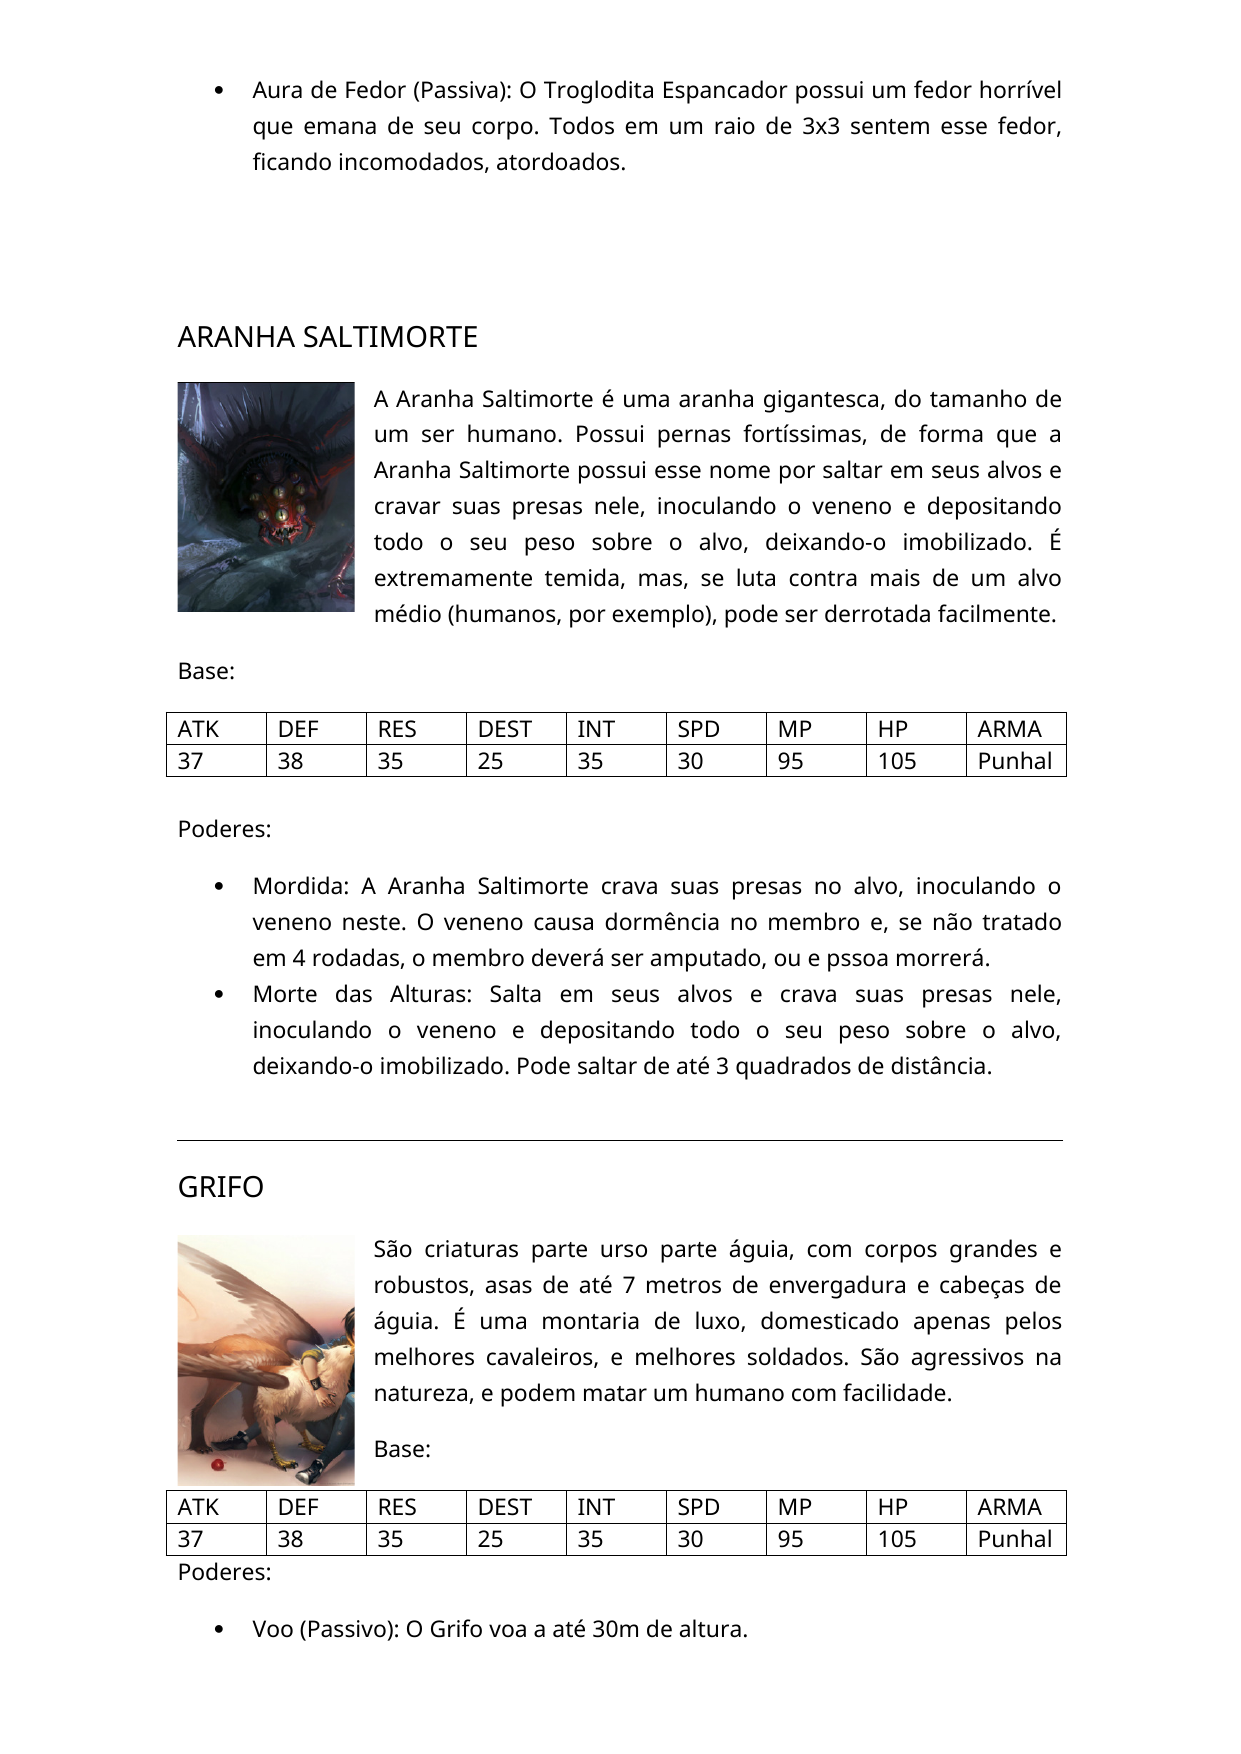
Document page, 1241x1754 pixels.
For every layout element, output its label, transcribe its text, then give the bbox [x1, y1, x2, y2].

table_cell 38 [267, 745, 366, 776]
table_cell 95 [767, 1524, 866, 1555]
table_header DEF [267, 713, 366, 744]
table_cell 30 [667, 1524, 766, 1555]
table_cell 35 [367, 1524, 466, 1555]
list Morte das Alturas: Salta em seus alvos e crava suas presas nele, inoculando o veneno e depositando todo o seu peso sobre o alvo, deixando-o imobilizado. Pode saltar de até 3 quadrados de distância. [215, 978, 1063, 1081]
text Base: [355, 1433, 1063, 1464]
table_header DEST [467, 1491, 566, 1522]
table_cell 25 [467, 1524, 566, 1555]
text Poderes: [177, 1556, 1063, 1587]
table_cell 105 [867, 745, 966, 776]
table_header ARMA [967, 713, 1066, 744]
table_cell Punhal [967, 745, 1066, 776]
list Voo (Passivo): O Grifo voa a até 30m de altura. [215, 1612, 1063, 1644]
table_cell 38 [267, 1524, 366, 1555]
picture [177, 382, 355, 612]
text ARANHA SALTIMORTE [177, 316, 1063, 356]
table_cell 37 [167, 1524, 266, 1555]
table_header HP [867, 713, 966, 744]
table_header ARMA [967, 1491, 1066, 1522]
table_cell 95 [767, 745, 866, 776]
text A Aranha Saltimorte é uma aranha gigantesca, do tamanho de um ser humano. Possui pernas fortíssimas, de forma que a Aranha Saltimorte possui esse nome por saltar em seus alvos e cravar suas presas nele, inoculando o veneno e depositando todo o seu peso sobre o alvo, deixando-o imobilizado. É extremamente temida, mas, se luta contra mais de um alvo médio (humanos, por exemplo), pode ser derrotada facilmente. [177, 382, 1063, 629]
table_cell 105 [867, 1524, 966, 1555]
text Base: [177, 655, 1063, 686]
table_header ATK [167, 713, 266, 744]
text Poderes: [177, 777, 1063, 844]
table_header DEF [267, 1491, 366, 1522]
table_header HP [867, 1491, 966, 1522]
table_cell 37 [167, 745, 266, 776]
table_header MP [767, 1491, 866, 1522]
text GRIFO [177, 1166, 1063, 1206]
table_header RES [367, 1491, 466, 1522]
picture [177, 1235, 355, 1486]
table_header ATK [167, 1491, 266, 1522]
table_cell 35 [367, 745, 466, 776]
text São criaturas parte urso parte águia, com corpos grandes e robustos, asas de até 7 metros de envergadura e cabeças de águia. É uma montaria de luxo, domesticado apenas pelos melhores cavaleiros, e melhores soldados. São agressivos na natureza, e podem matar um humano com facilidade. [177, 1233, 1063, 1408]
table_header INT [567, 713, 666, 744]
table_cell Punhal [967, 1524, 1066, 1555]
table_cell 25 [467, 745, 566, 776]
table_header SPD [667, 1491, 766, 1522]
table_header SPD [667, 713, 766, 744]
table_cell 35 [567, 1524, 666, 1555]
table_header INT [567, 1491, 666, 1522]
table_cell 30 [667, 745, 766, 776]
list Aura de Fedor (Passiva): O Troglodita Espancador possui um fedor horrível que emana de seu corpo. Todos em um raio de 3x3 sentem esse fedor, ficando incomodados, atordoados. [215, 74, 1063, 177]
list Mordida: A Aranha Saltimorte crava suas presas no alvo, inoculando o veneno neste. O veneno causa dormência no membro e, se não tratado em 4 rodadas, o membro deverá ser amputado, ou e pssoa morrerá. [215, 870, 1063, 973]
table_header MP [767, 713, 866, 744]
table_cell 35 [567, 745, 666, 776]
table_header DEST [467, 713, 566, 744]
table_header RES [367, 713, 466, 744]
